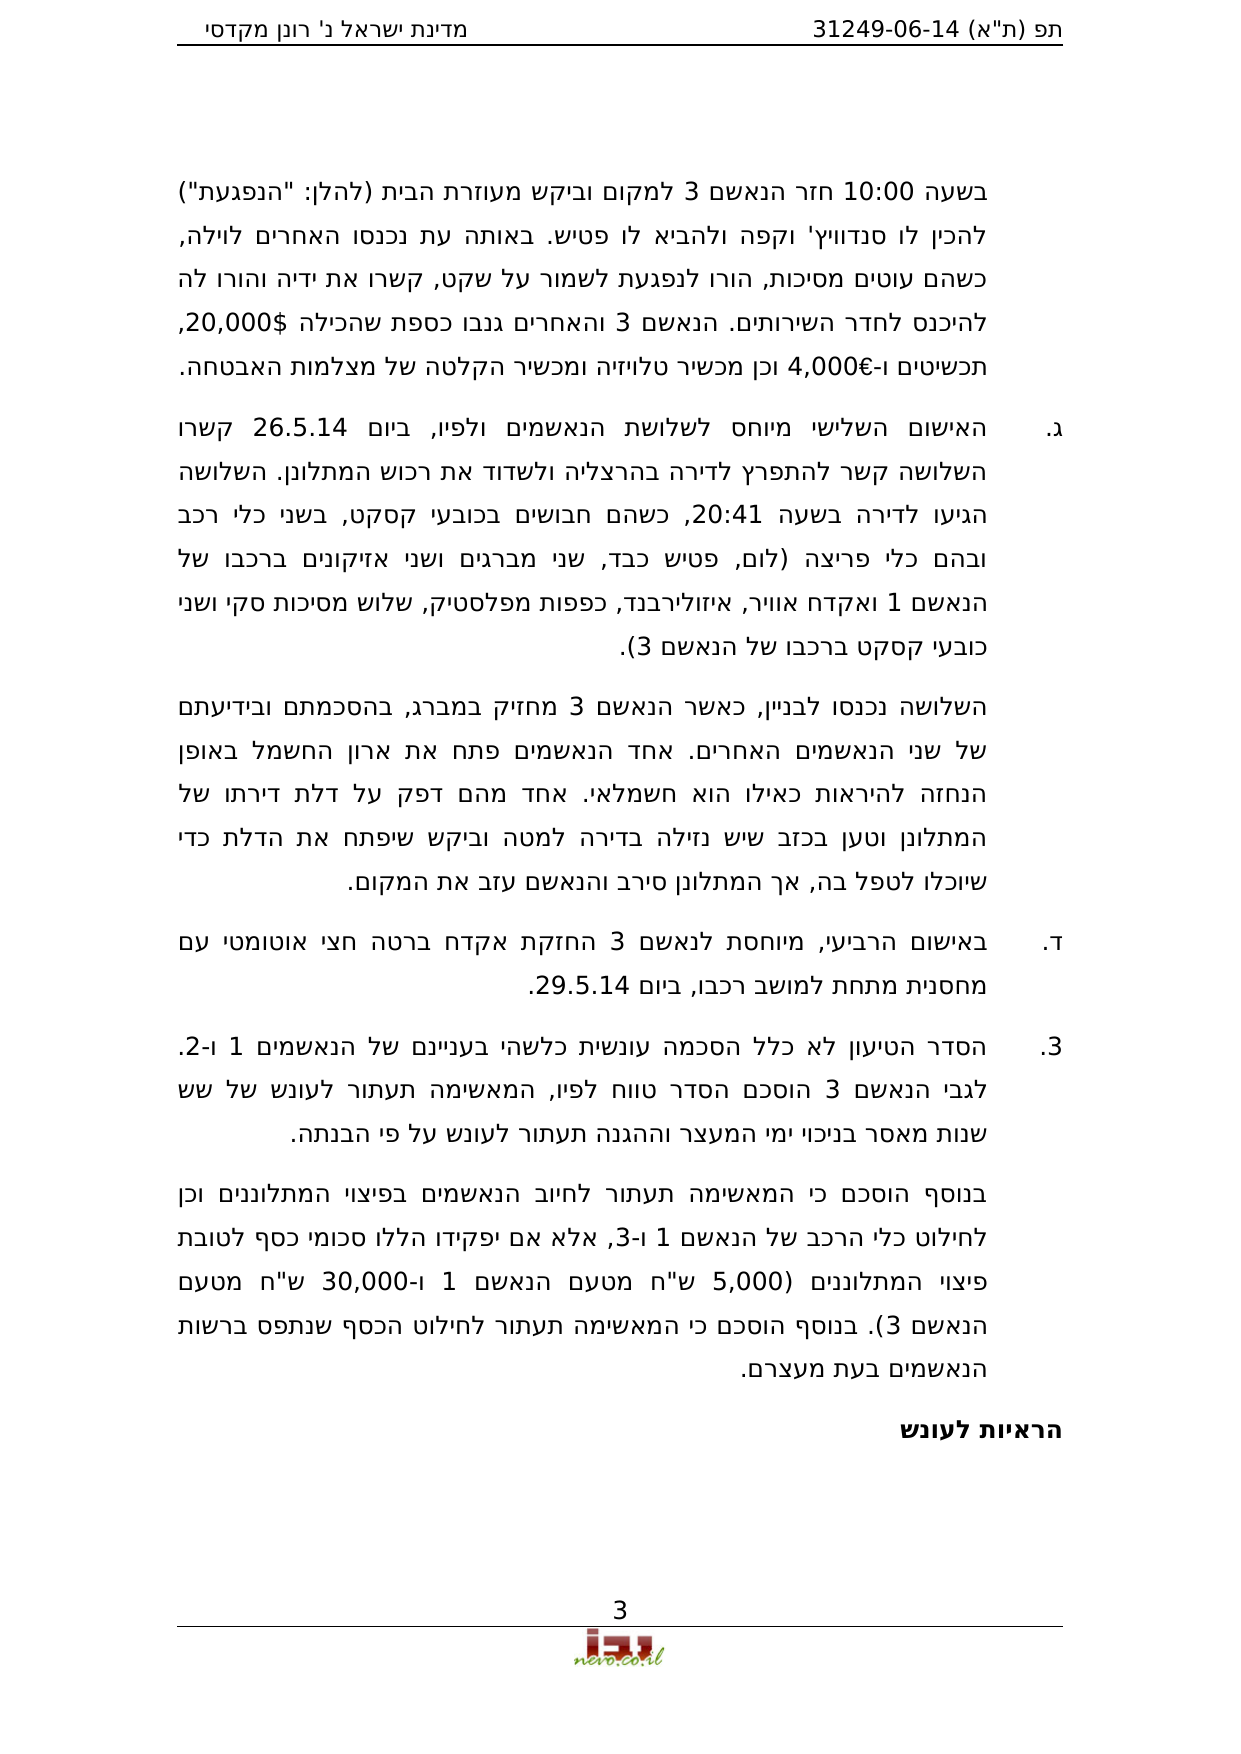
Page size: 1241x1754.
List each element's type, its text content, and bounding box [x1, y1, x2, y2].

text ג. האישום השלישי מיוחס לשלושת הנאשמים ולפיו, ביום 26.5.14 קשרו השלושה קשר להתפרץ לדירה בהרצליה ולשדוד את רכוש המתלונן. השלושה הגיעו לדירה בשעה 20:41, כשהם חבושים בכובעי קסקט, בשני כלי רכב ובהם כלי פריצה (לום, פטיש כבד, שני מברגים ושני אזיקונים ברכבו של הנאשם 1 ואקדח אוויר, איזולירבנד, כפפות מפלסטיק, שלוש מסיכות סקי ושני כובעי קסקט ברכבו של הנאשם 3). [177, 413, 1063, 661]
text בשעה 10:00 חזר הנאשם 3 למקום וביקש מעוזרת הבית (להלן: "הנפגעת") להכין לו סנדוויץ' וקפה ולהביא לו פטיש. באותה עת נכנסו האחרים לוילה, כשהם עוטים מסיכות, הורו לנפגעת לשמור על שקט, קשרו את ידיה והורו לה להיכנס לחדר השירותים. הנאשם 3 והאחרים גנבו כספת שהכילה 20,000$, תכשיטים ו-4,000€ וכן מכשיר טלויזיה ומכשיר הקלטה של מצלמות האבטחה. [177, 177, 988, 382]
text 3. הסדר הטיעון לא כלל הסכמה עונשית כלשהי בעניינם של הנאשמים 1 ו-2. לגבי הנאשם 3 הוסכם הסדר טווח לפיו, המאשימה תעתור לעונש של שש שנות מאסר בניכוי ימי המעצר וההגנה תעתור לעונש על פי הבנתה. [177, 1032, 1063, 1148]
picture [574, 1628, 666, 1667]
text השלושה נכנסו לבניין, כאשר הנאשם 3 מחזיק במברג, בהסכמתם ובידיעתם של שני הנאשמים האחרים. אחד הנאשמים פתח את ארון החשמל באופן הנחזה להיראות כאילו הוא חשמלאי. אחד מהם דפק על דלת דירתו של המתלונן וטען בכזב שיש נזילה בדירה למטה וביקש שיפתח את הדלת כדי שיוכלו לטפל בה, אך המתלונן סירב והנאשם עזב את המקום. [177, 692, 988, 896]
text הראיות לעונש [177, 1415, 1063, 1444]
text ד. באישום הרביעי, מיוחסת לנאשם 3 החזקת אקדח ברטה חצי אוטומטי עם מחסנית מתחת למושב רכבו, ביום 29.5.14. [177, 927, 1063, 1000]
text בנוסף הוסכם כי המאשימה תעתור לחיוב הנאשמים בפיצוי המתלוננים וכן לחילוט כלי הרכב של הנאשם 1 ו-3, אלא אם יפקידו הללו סכומי כסף לטובת פיצוי המתלוננים (5,000 ש"ח מטעם הנאשם 1 ו-30,000 ש"ח מטעם הנאשם 3). בנוסף הוסכם כי המאשימה תעתור לחילוט הכסף שנתפס ברשות הנאשמים בעת מעצרם. [177, 1179, 988, 1384]
